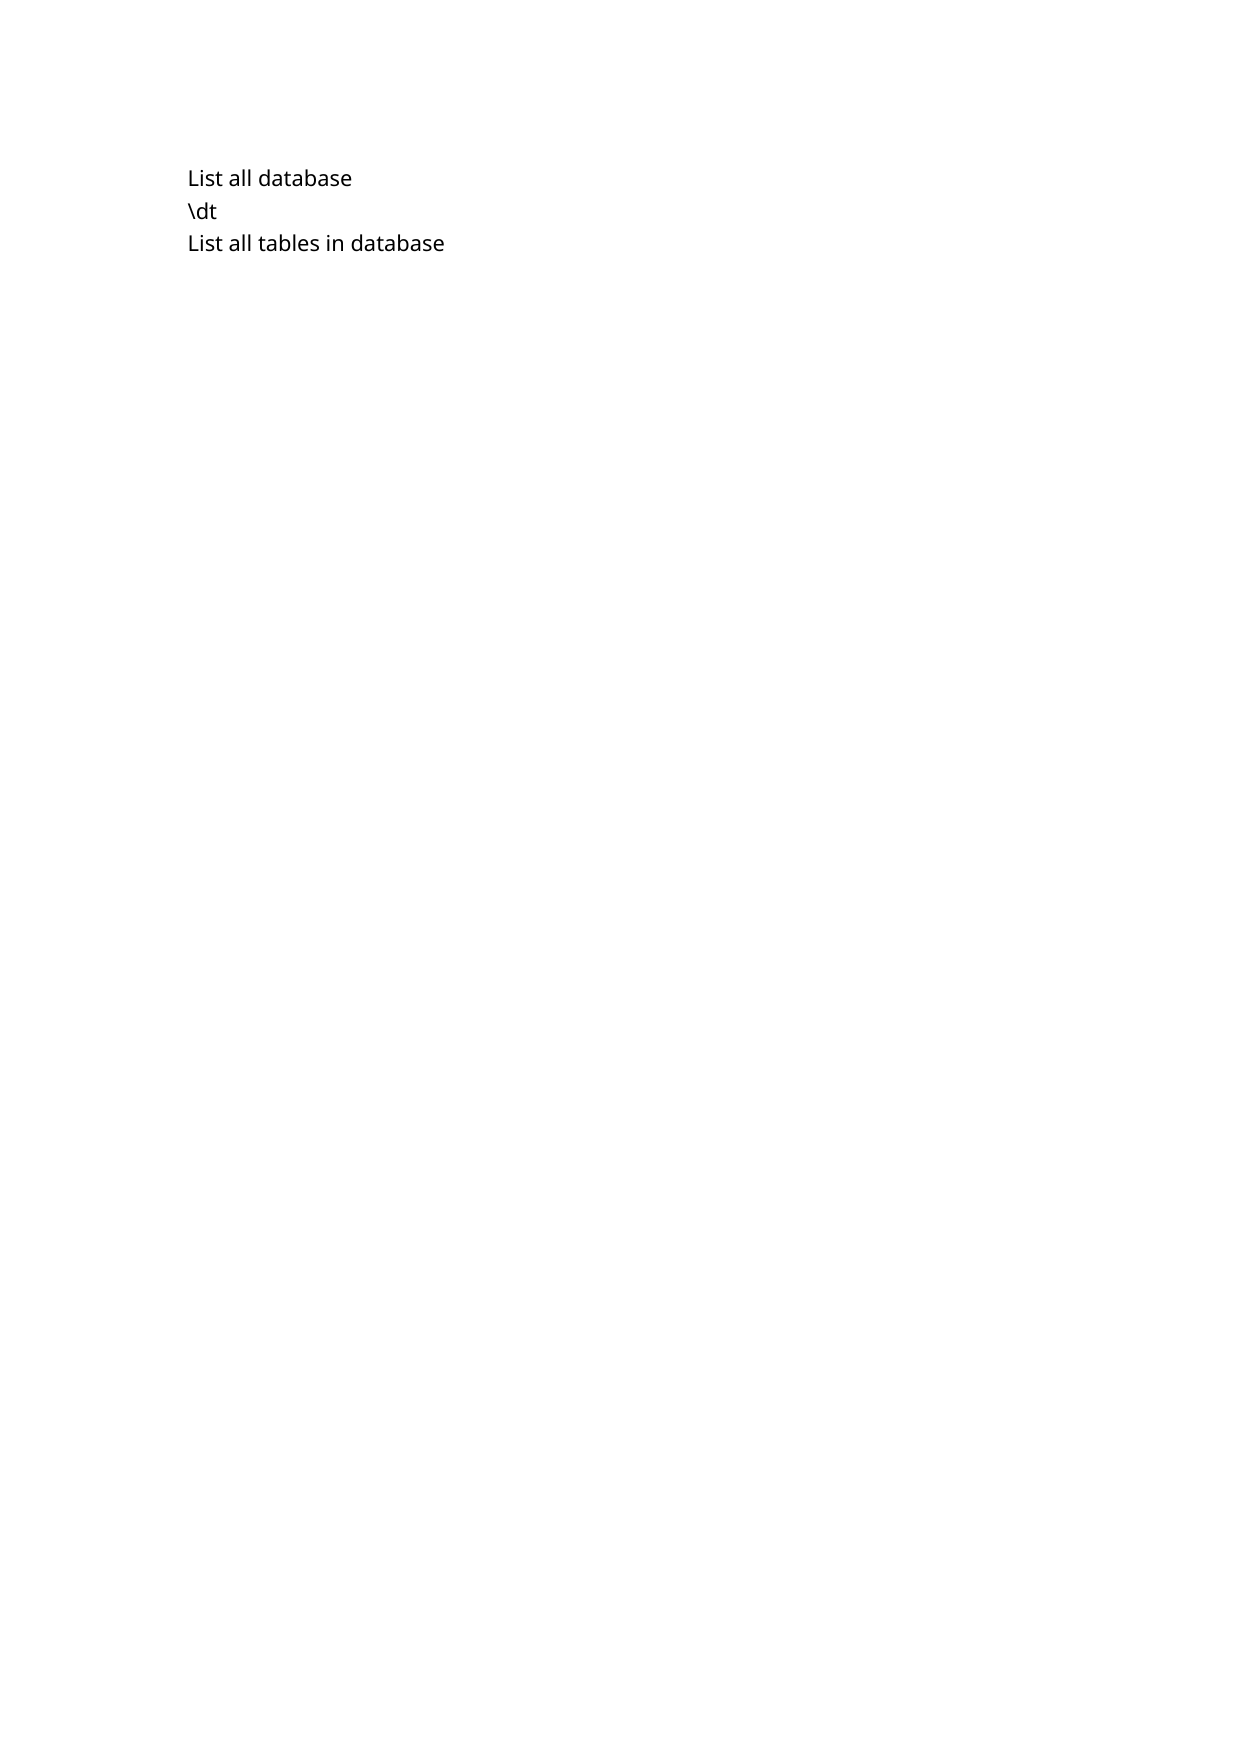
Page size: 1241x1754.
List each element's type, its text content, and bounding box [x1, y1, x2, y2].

text List all tables in database [187, 227, 1053, 259]
text \dt [187, 194, 1053, 227]
text List all database [187, 162, 1053, 194]
